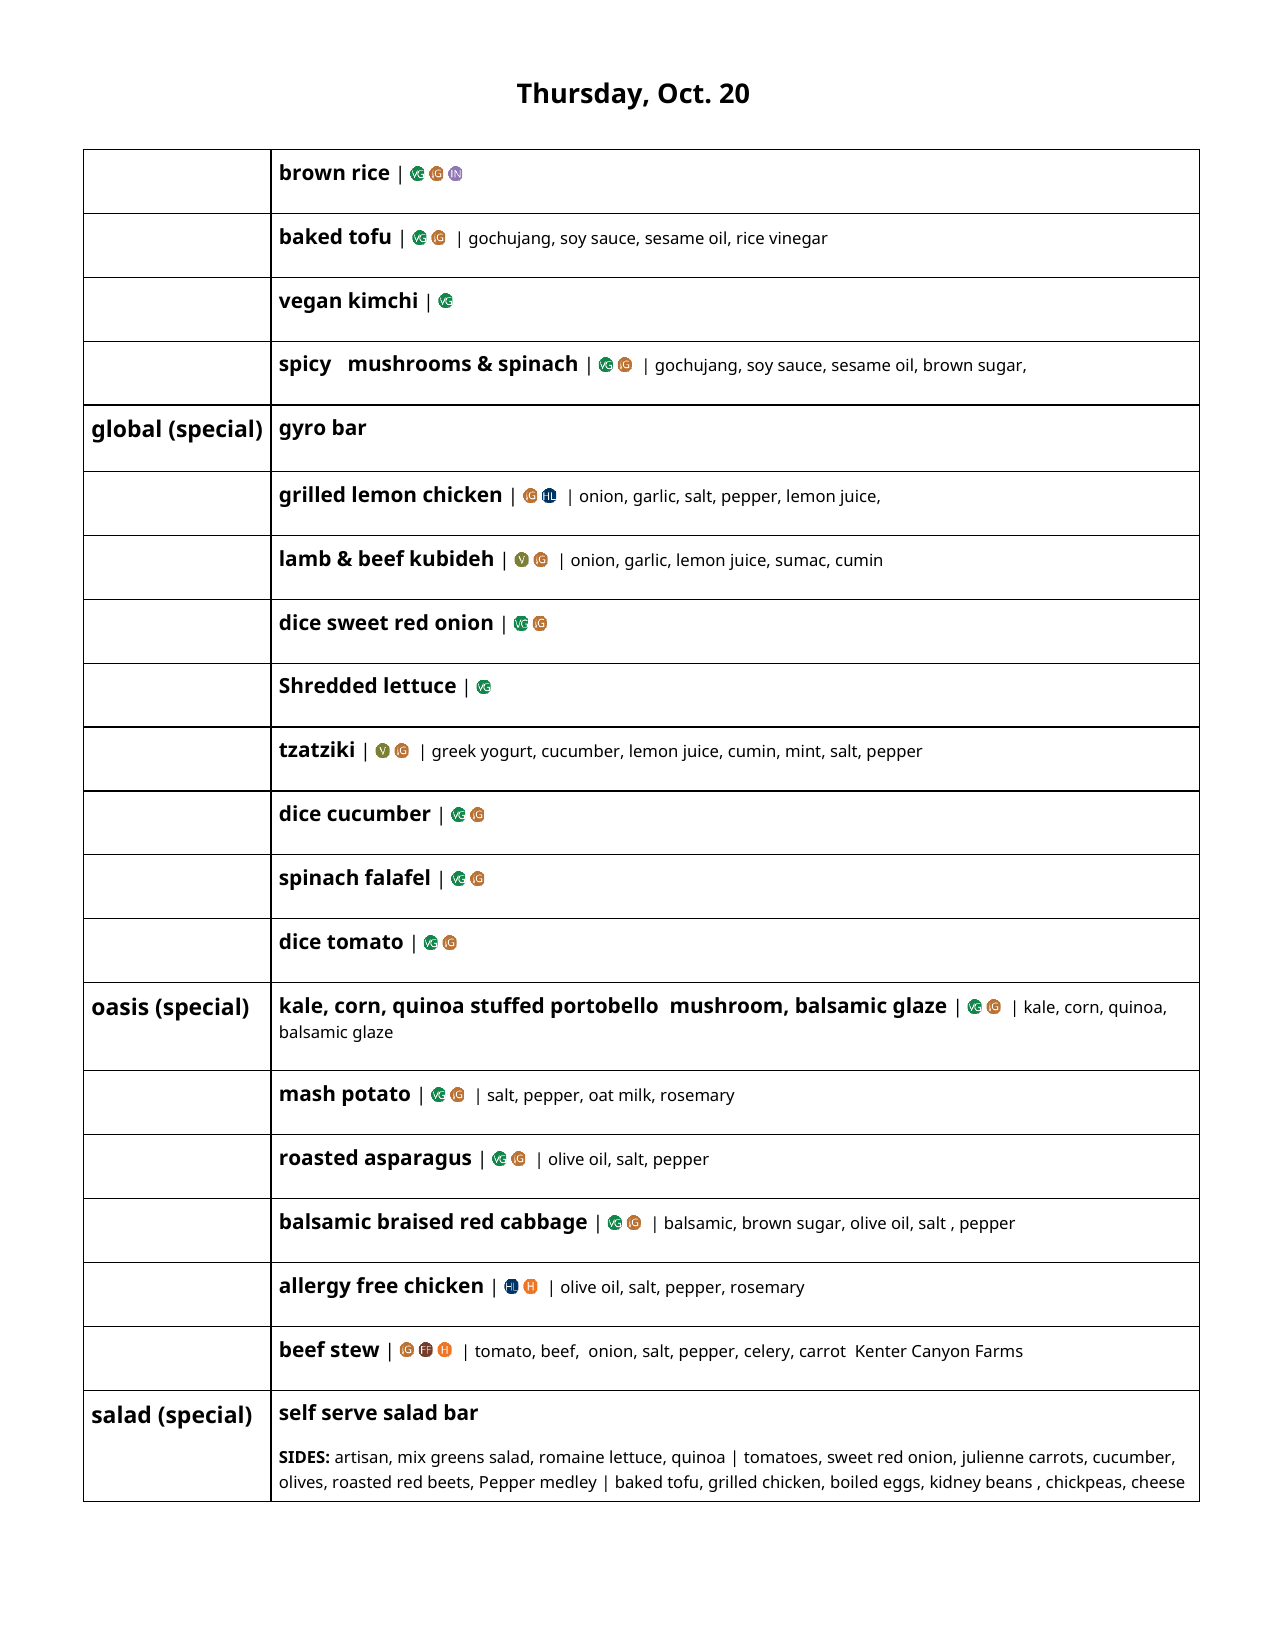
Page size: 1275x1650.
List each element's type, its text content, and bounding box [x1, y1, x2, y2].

picture [442, 935, 457, 950]
picture [523, 488, 538, 503]
table_cell [84, 1135, 270, 1198]
table_cell [84, 728, 270, 790]
picture [438, 293, 453, 308]
table_cell [84, 792, 270, 854]
picture [451, 807, 465, 822]
table_cell dice tomato | [272, 919, 1199, 982]
picture [410, 166, 425, 181]
table_cell beef stew | | tomato, beef, onion, salt, pepper, celery, carrot Kenter Canyon Farms [272, 1327, 1199, 1389]
picture [412, 230, 427, 245]
table_cell spicy mushrooms & spinach | | gochujang, soy sauce, sesame oil, brown sugar, [272, 342, 1199, 404]
picture [470, 807, 484, 822]
table_cell mash potato | | salt, pepper, oat milk, rosemary [272, 1071, 1199, 1134]
table_cell tzatziki | | greek yogurt, cucumber, lemon juice, cumin, mint, salt, pepper [272, 728, 1199, 790]
picture [598, 357, 613, 372]
picture [375, 743, 390, 758]
picture [533, 552, 548, 567]
table_cell baked tofu | | gochujang, soy sauce, sesame oil, rice vinegar [272, 214, 1199, 277]
picture [429, 166, 444, 181]
table_cell [84, 1327, 270, 1389]
picture [476, 680, 491, 694]
picture [431, 1087, 445, 1102]
picture [986, 999, 1001, 1014]
table_cell salad (special) [84, 1391, 270, 1501]
table_cell Shredded lettuce | [272, 664, 1199, 726]
table_cell lamb & beef kubideh | | onion, garlic, lemon juice, sumac, cumin [272, 536, 1199, 599]
table_cell [84, 472, 270, 535]
picture [448, 166, 463, 181]
picture [607, 1215, 622, 1230]
picture [626, 1215, 641, 1230]
picture [394, 743, 409, 758]
table_cell balsamic braised red cabbage | | balsamic, brown sugar, olive oil, salt , pepper [272, 1199, 1199, 1262]
picture [431, 230, 446, 245]
picture [470, 871, 485, 886]
picture [399, 1342, 414, 1357]
table_cell [84, 1199, 270, 1262]
table_cell [84, 1071, 270, 1134]
table_cell [84, 1263, 270, 1326]
picture [532, 616, 547, 631]
picture [514, 552, 529, 567]
table_cell gyro bar [272, 406, 1199, 471]
picture [423, 935, 438, 950]
table_cell [84, 342, 270, 404]
table_cell [84, 150, 270, 213]
picture [418, 1342, 433, 1357]
table_cell roasted asparagus | | olive oil, salt, pepper [272, 1135, 1199, 1198]
table_cell [84, 214, 270, 277]
table_cell [84, 664, 270, 726]
picture [511, 1151, 525, 1166]
table_cell allergy free chicken | | olive oil, salt, pepper, rosemary [272, 1263, 1199, 1326]
picture [451, 871, 466, 886]
picture [617, 357, 632, 372]
picture [437, 1342, 452, 1357]
picture [542, 488, 557, 503]
table_cell dice sweet red onion | [272, 600, 1199, 663]
table_cell spinach falafel | [272, 855, 1199, 918]
table_cell [84, 278, 270, 341]
table_cell vegan kimchi | [272, 278, 1199, 341]
picture [967, 999, 982, 1014]
table_cell global (special) [84, 406, 270, 471]
picture [450, 1087, 464, 1102]
table_cell [84, 600, 270, 663]
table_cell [272, 1391, 1199, 1501]
picture [492, 1151, 507, 1166]
table_cell grilled lemon chicken | | onion, garlic, salt, pepper, lemon juice, [272, 472, 1199, 535]
table_cell [84, 536, 270, 599]
table_cell [84, 855, 270, 918]
table_cell brown rice | [272, 150, 1199, 213]
picture [523, 1279, 538, 1294]
table_cell [84, 919, 270, 982]
table_cell kale, corn, quinoa stuffed portobello mushroom, balsamic glaze | | kale, corn, quinoa, balsamic glaze [272, 983, 1199, 1070]
picture [504, 1279, 519, 1294]
table_cell oasis (special) [84, 983, 270, 1070]
table_cell dice cucumber | [272, 792, 1199, 854]
picture [513, 616, 528, 631]
